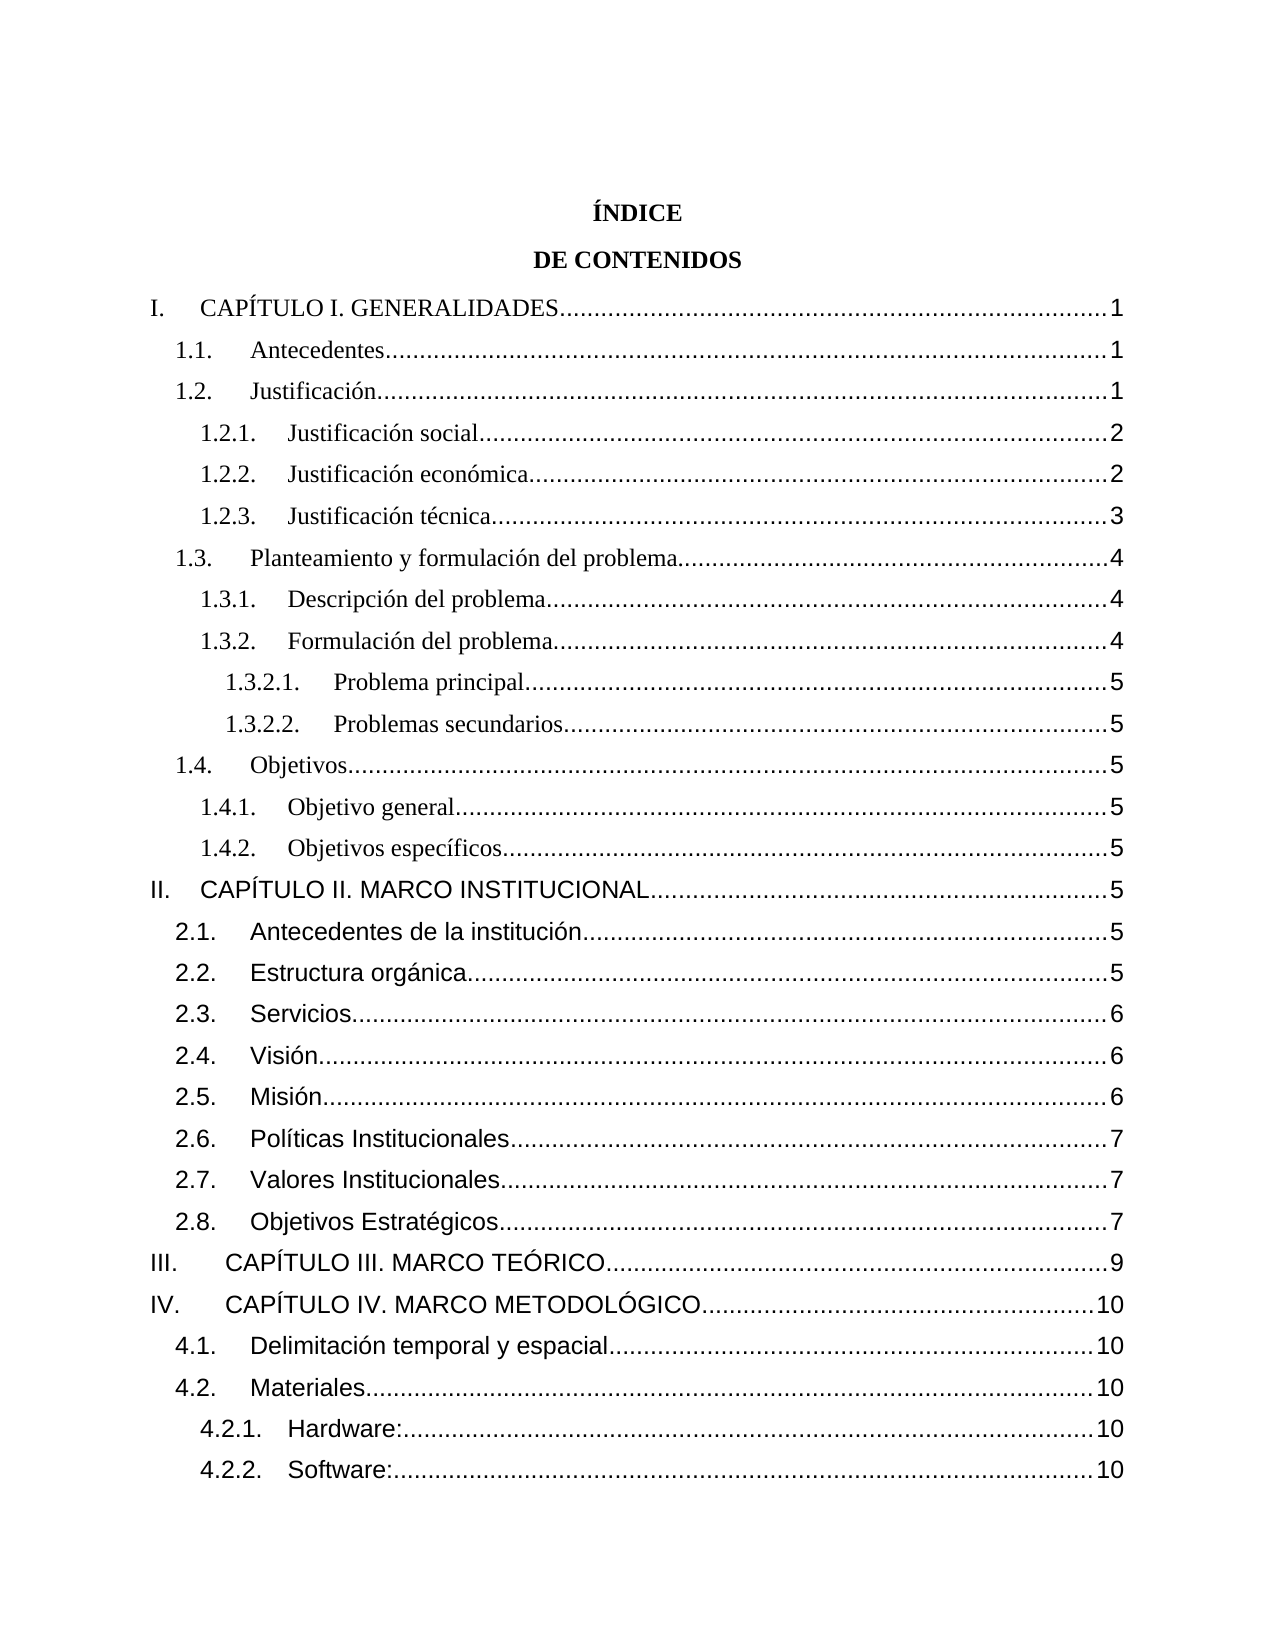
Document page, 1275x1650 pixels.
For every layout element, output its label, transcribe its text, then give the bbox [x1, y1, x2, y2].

text 2.7. Valores Institucionales 7 [175, 1165, 1125, 1194]
text 4.2.2. Software: 10 [200, 1455, 1125, 1484]
text 2.4. Visión 6 [175, 1041, 1125, 1069]
text 4.1. Delimitación temporal y espacial 10 [175, 1331, 1125, 1360]
text 2.1. Antecedentes de la institución 5 [175, 916, 1125, 945]
text II. CAPÍTULO II. MARCO INSTITUCIONAL 5 [150, 875, 1125, 904]
text IV. CAPÍTULO IV. MARCO METODOLÓGICO 10 [150, 1289, 1125, 1318]
text 4.2. Materiales 10 [175, 1372, 1125, 1401]
text 2.5. Misión 6 [175, 1082, 1125, 1111]
text 1.3.1. Descripción del problema 4 [200, 584, 1125, 613]
text 4.2.1. Hardware: 10 [200, 1414, 1125, 1443]
text 1.4.1. Objetivo general 5 [200, 792, 1125, 821]
text 1.3.2.2. Problemas secundarios 5 [225, 709, 1125, 738]
text DE CONTENIDOS [150, 245, 1125, 274]
text 1.1. Antecedentes 1 [175, 335, 1125, 363]
text 1.4.2. Objetivos específicos 5 [200, 833, 1125, 862]
text 1.3.2. Formulación del problema 4 [200, 626, 1125, 654]
text 1.2.2. Justificación económica 2 [200, 459, 1125, 488]
text III. CAPÍTULO III. MARCO TEÓRICO 9 [150, 1248, 1125, 1277]
text 1.3. Planteamiento y formulación del problema. 4 [175, 542, 1125, 571]
text 2.2. Estructura orgánica 5 [175, 958, 1125, 987]
text 1.2.3. Justificación técnica 3 [200, 501, 1125, 530]
text 1.2. Justificación 1 [175, 376, 1125, 405]
text 2.8. Objetivos Estratégicos 7 [175, 1207, 1125, 1235]
text 2.6. Políticas Institucionales 7 [175, 1124, 1125, 1152]
text 1.2.1. Justificación social 2 [200, 418, 1125, 447]
text I. CAPÍTULO I. GENERALIDADES 1 [150, 293, 1125, 322]
text 2.3. Servicios 6 [175, 999, 1125, 1028]
text 1.3.2.1. Problema principal 5 [225, 667, 1125, 696]
text ÍNDICE [150, 198, 1125, 226]
text 1.4. Objetivos 5 [175, 750, 1125, 779]
